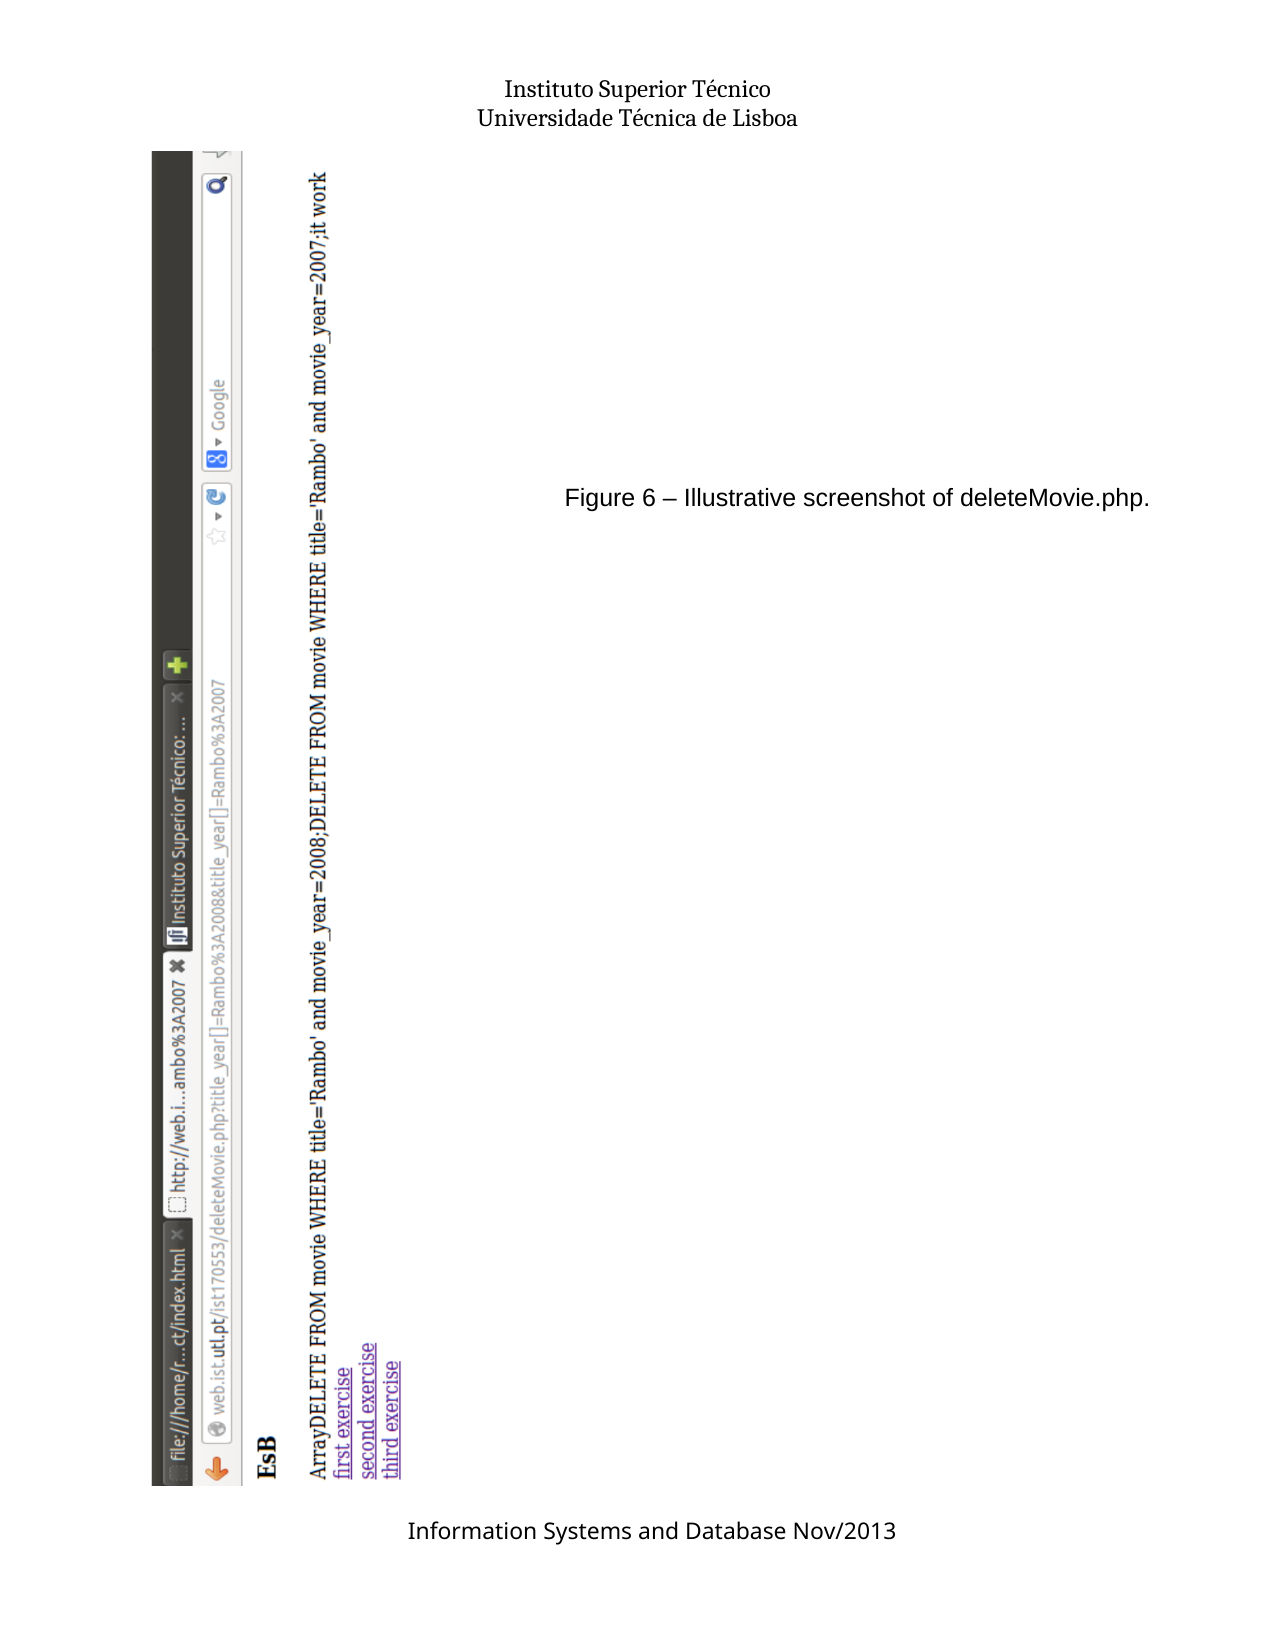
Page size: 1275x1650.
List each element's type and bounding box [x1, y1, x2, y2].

picture [152, 152, 477, 1485]
